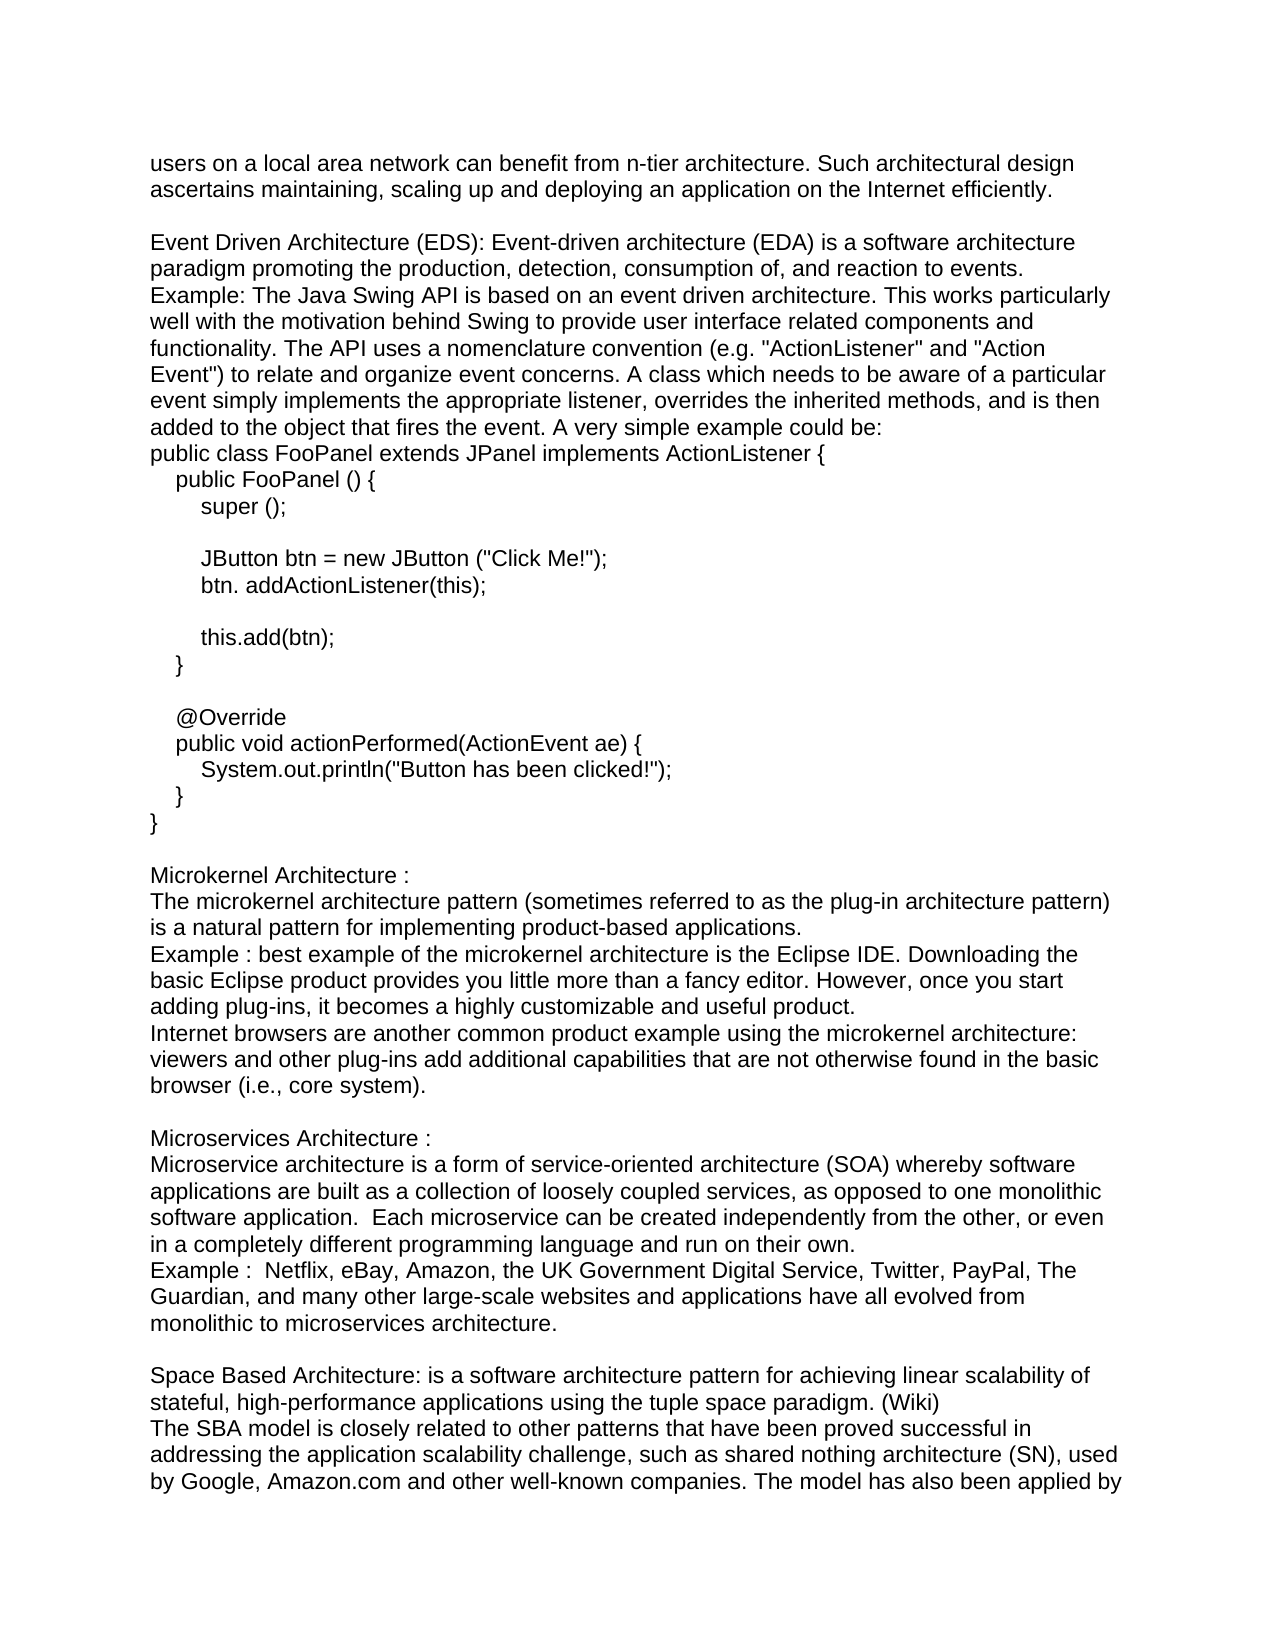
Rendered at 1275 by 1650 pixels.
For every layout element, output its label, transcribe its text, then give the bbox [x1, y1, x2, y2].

text public void actionPerformed(ActionEvent ae) { [150, 730, 1125, 756]
text public class FooPanel extends JPanel implements ActionListener { [150, 440, 1125, 466]
text } [150, 782, 1125, 809]
text Example: The Java Swing API is based on an event driven architecture. This works particularly well with the motivation behind Swing to provide user interface related components and functionality. The API uses a nomenclature convention (e.g. "ActionListener" and "Action Event") to relate and organize event concerns. A class which needs to be aware of a particular event simply implements the appropriate listener, overrides the inherited methods, and is then added to the object that fires the event. A very simple example could be: [150, 282, 1125, 440]
text Internet browsers are another common product example using the microkernel architecture: viewers and other plug-ins add additional capabilities that are not otherwise found in the basic browser (i.e., core system). [150, 1020, 1125, 1099]
text @Override [150, 703, 1125, 730]
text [150, 1415, 1125, 1494]
text } [150, 651, 1125, 677]
text Space Based Architecture: is a software architecture pattern for achieving linear scalability of stateful, high-performance applications using the tuple space paradigm. (Wiki) [150, 1362, 1125, 1415]
text Microservice architecture is a form of service-oriented architecture (SOA) whereby software applications are built as a collection of loosely coupled services, as opposed to one monolithic software application. Each microservice can be created independently from the other, or even in a completely different programming language and run on their own. [150, 1151, 1125, 1257]
text System.out.println("Button has been clicked!"); [150, 756, 1125, 782]
text Microservices Architecture : [150, 1125, 1125, 1151]
text Example : best example of the microkernel architecture is the Eclipse IDE. Downloading the basic Eclipse product provides you little more than a fancy editor. However, once you start adding plug-ins, it becomes a highly customizable and useful product. [150, 941, 1125, 1020]
text super (); [150, 493, 1125, 519]
text Event Driven Architecture (EDS): Event-driven architecture (EDA) is a software architecture paradigm promoting the production, detection, consumption of, and reaction to events. [150, 229, 1125, 282]
text btn. addActionListener(this); [150, 572, 1125, 598]
text public FooPanel () { [150, 466, 1125, 493]
text } [150, 809, 1125, 835]
text Microkernel Architecture : [150, 862, 1125, 888]
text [150, 150, 1125, 203]
text The microkernel architecture pattern (sometimes referred to as the plug-in architecture pattern) is a natural pattern for implementing product-based applications. [150, 888, 1125, 941]
text this.add(btn); [150, 624, 1125, 651]
text Example : Netflix, eBay, Amazon, the UK Government Digital Service, Twitter, PayPal, The Guardian, and many other large-scale websites and applications have all evolved from monolithic to microservices architecture. [150, 1257, 1125, 1336]
text JButton btn = new JButton ("Click Me!"); [150, 545, 1125, 572]
